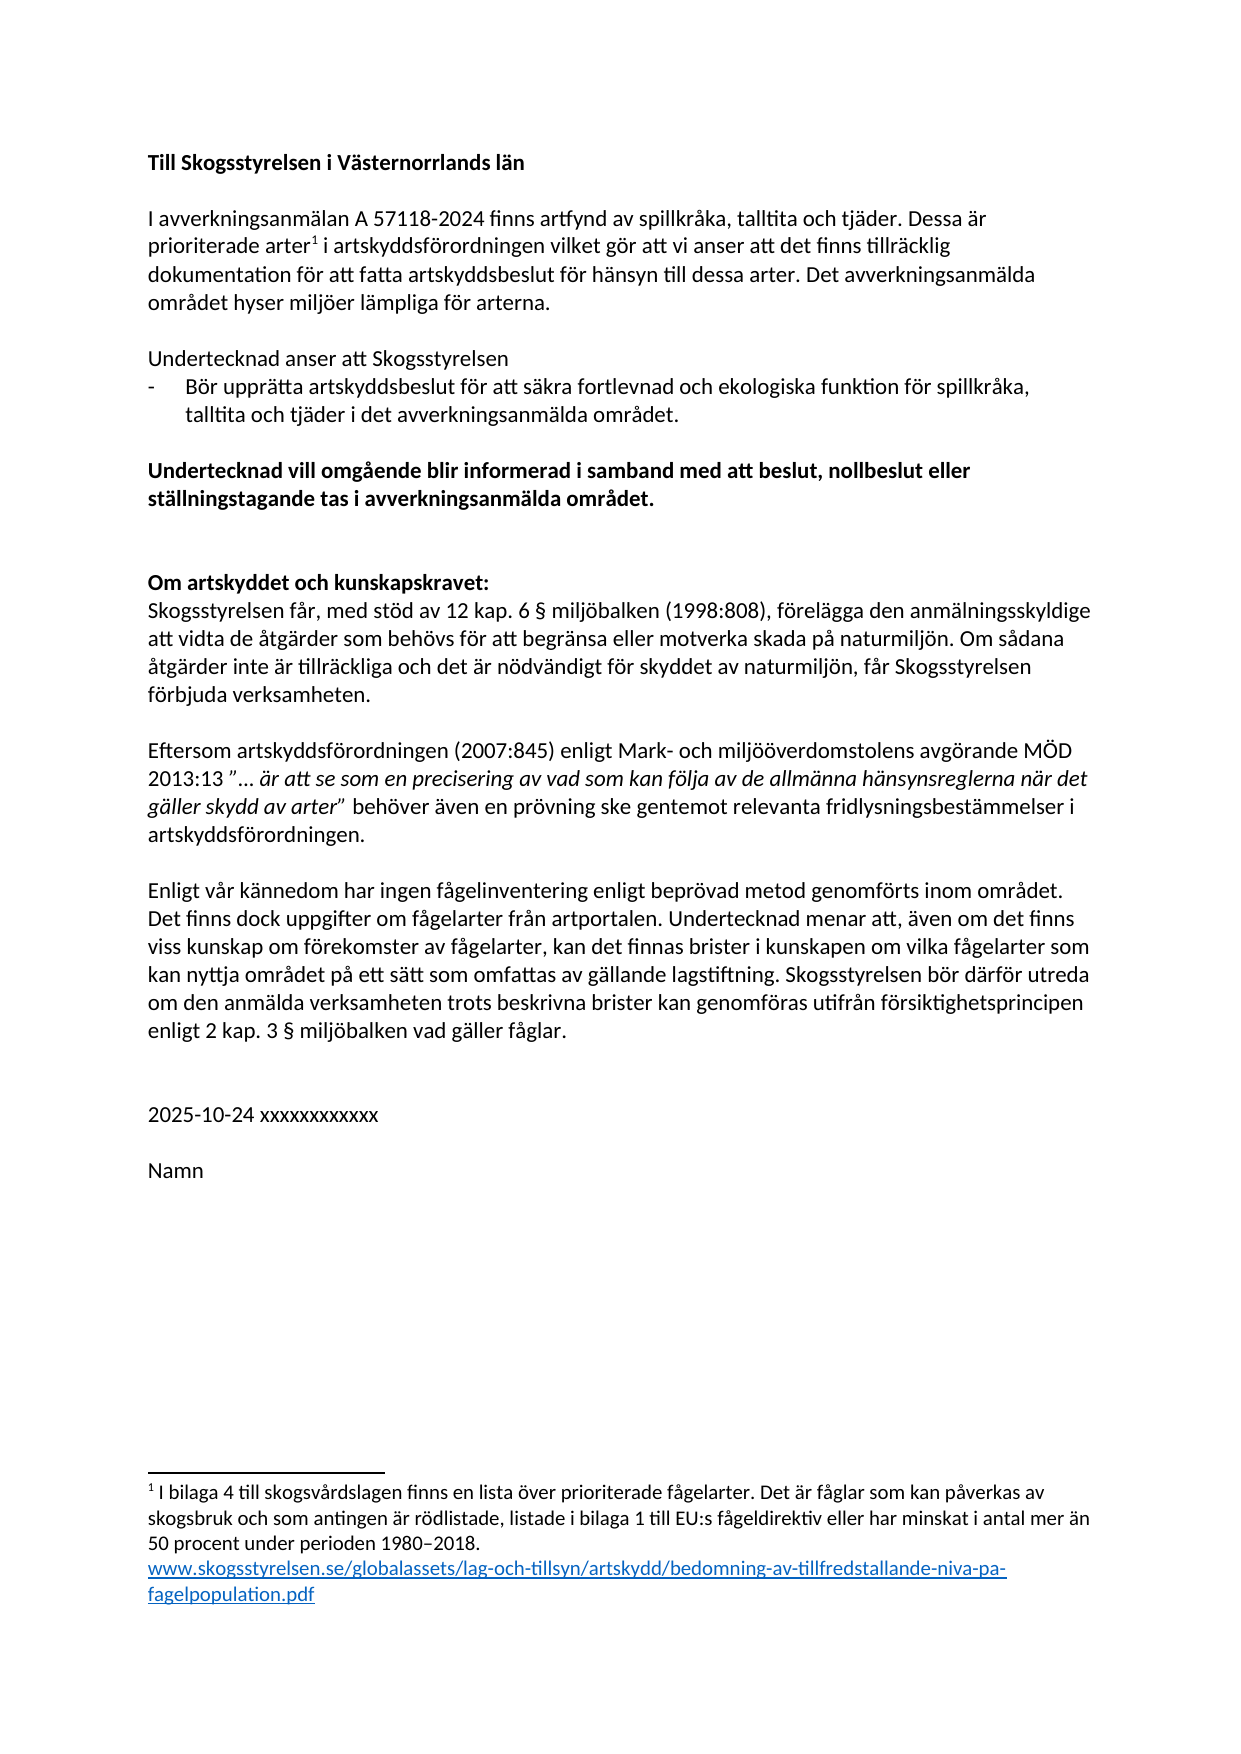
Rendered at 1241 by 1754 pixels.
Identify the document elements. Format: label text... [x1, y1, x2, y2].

list Bör upprätta artskyddsbeslut för att säkra fortlevnad och ekologiska funktion för spillkråka, talltita och tjäder i det avverkningsanmälda området. [148, 372, 1093, 428]
text I avverkningsanmälan A 57118-2024 finns artfynd av spillkråka, talltita och tjäder. Dessa är prioriterade arter i artskyddsförordningen vilket gör att vi anser att det finns tillräcklig dokumentation för att fatta artskyddsbeslut för hänsyn till dessa arter. Det avverkningsanmälda området hyser miljöer lämpliga för arterna. [148, 204, 1093, 316]
text Om artskyddet och kunskapskravet: [148, 568, 1093, 596]
text Undertecknad vill omgående blir informerad i samband med att beslut, nollbeslut eller ställningstagande tas i avverkningsanmälda området. [148, 456, 1093, 512]
text Enligt vår kännedom har ingen fågelinventering enligt beprövad metod genomförts inom området. Det finns dock uppgifter om fågelarter från artportalen. Undertecknad menar att, även om det finns viss kunskap om förekomster av fågelarter, kan det finnas brister i kunskapen om vilka fågelarter som kan nyttja området på ett sätt som omfattas av gällande lagstiftning. Skogsstyrelsen bör därför utreda om den anmälda verksamheten trots beskrivna brister kan genomföras utifrån försiktighetsprincipen enligt 2 kap. 3 § miljöbalken vad gäller fåglar. [148, 876, 1093, 1044]
text 2025-10-24 xxxxxxxxxxxx [148, 1100, 1093, 1128]
text Till Skogsstyrelsen i Västernorrlands län [148, 148, 1093, 176]
text Skogsstyrelsen får, med stöd av 12 kap. 6 § miljöbalken (1998:808), förelägga den anmälningsskyldige att vidta de åtgärder som behövs för att begränsa eller motverka skada på naturmiljön. Om sådana åtgärder inte är tillräckliga och det är nödvändigt för skyddet av naturmiljön, får Skogsstyrelsen förbjuda verksamheten. [148, 596, 1093, 708]
text Undertecknad anser att Skogsstyrelsen [148, 344, 1093, 372]
text Eftersom artskyddsförordningen (2007:845) enligt Mark- och miljööverdomstolens avgörande MÖD 2013:13 ”… är att se som en precisering av vad som kan följa av de allmänna hänsynsreglerna när det [148, 736, 1093, 792]
text Namn [148, 1156, 1093, 1184]
text gäller skydd av arter” behöver även en prövning ske gentemot relevanta fridlysningsbestämmelser i artskyddsförordningen. [148, 792, 1093, 848]
